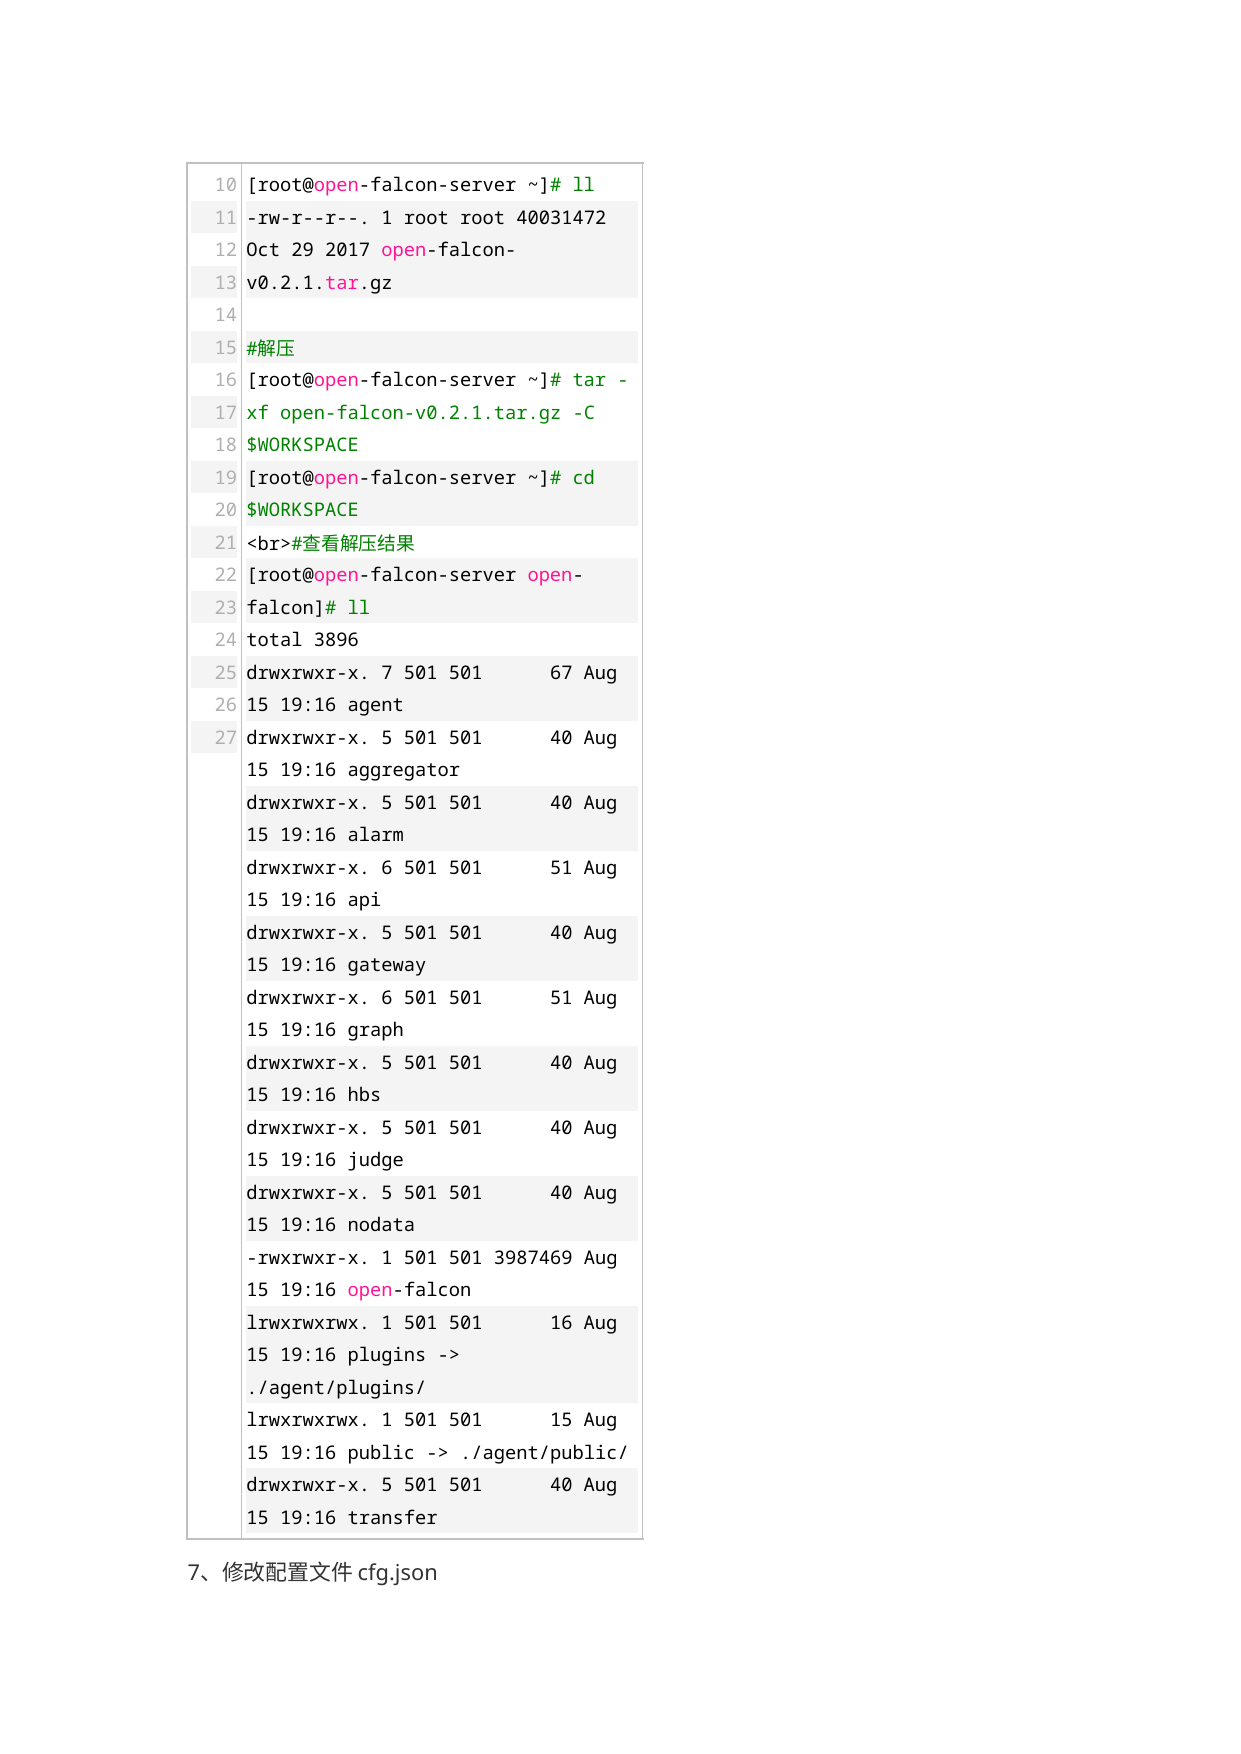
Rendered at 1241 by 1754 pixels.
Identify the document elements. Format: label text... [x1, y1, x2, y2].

text 7、修改配置文件cfg.json [187, 1555, 1053, 1588]
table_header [188, 164, 241, 1538]
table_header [242, 164, 642, 1538]
